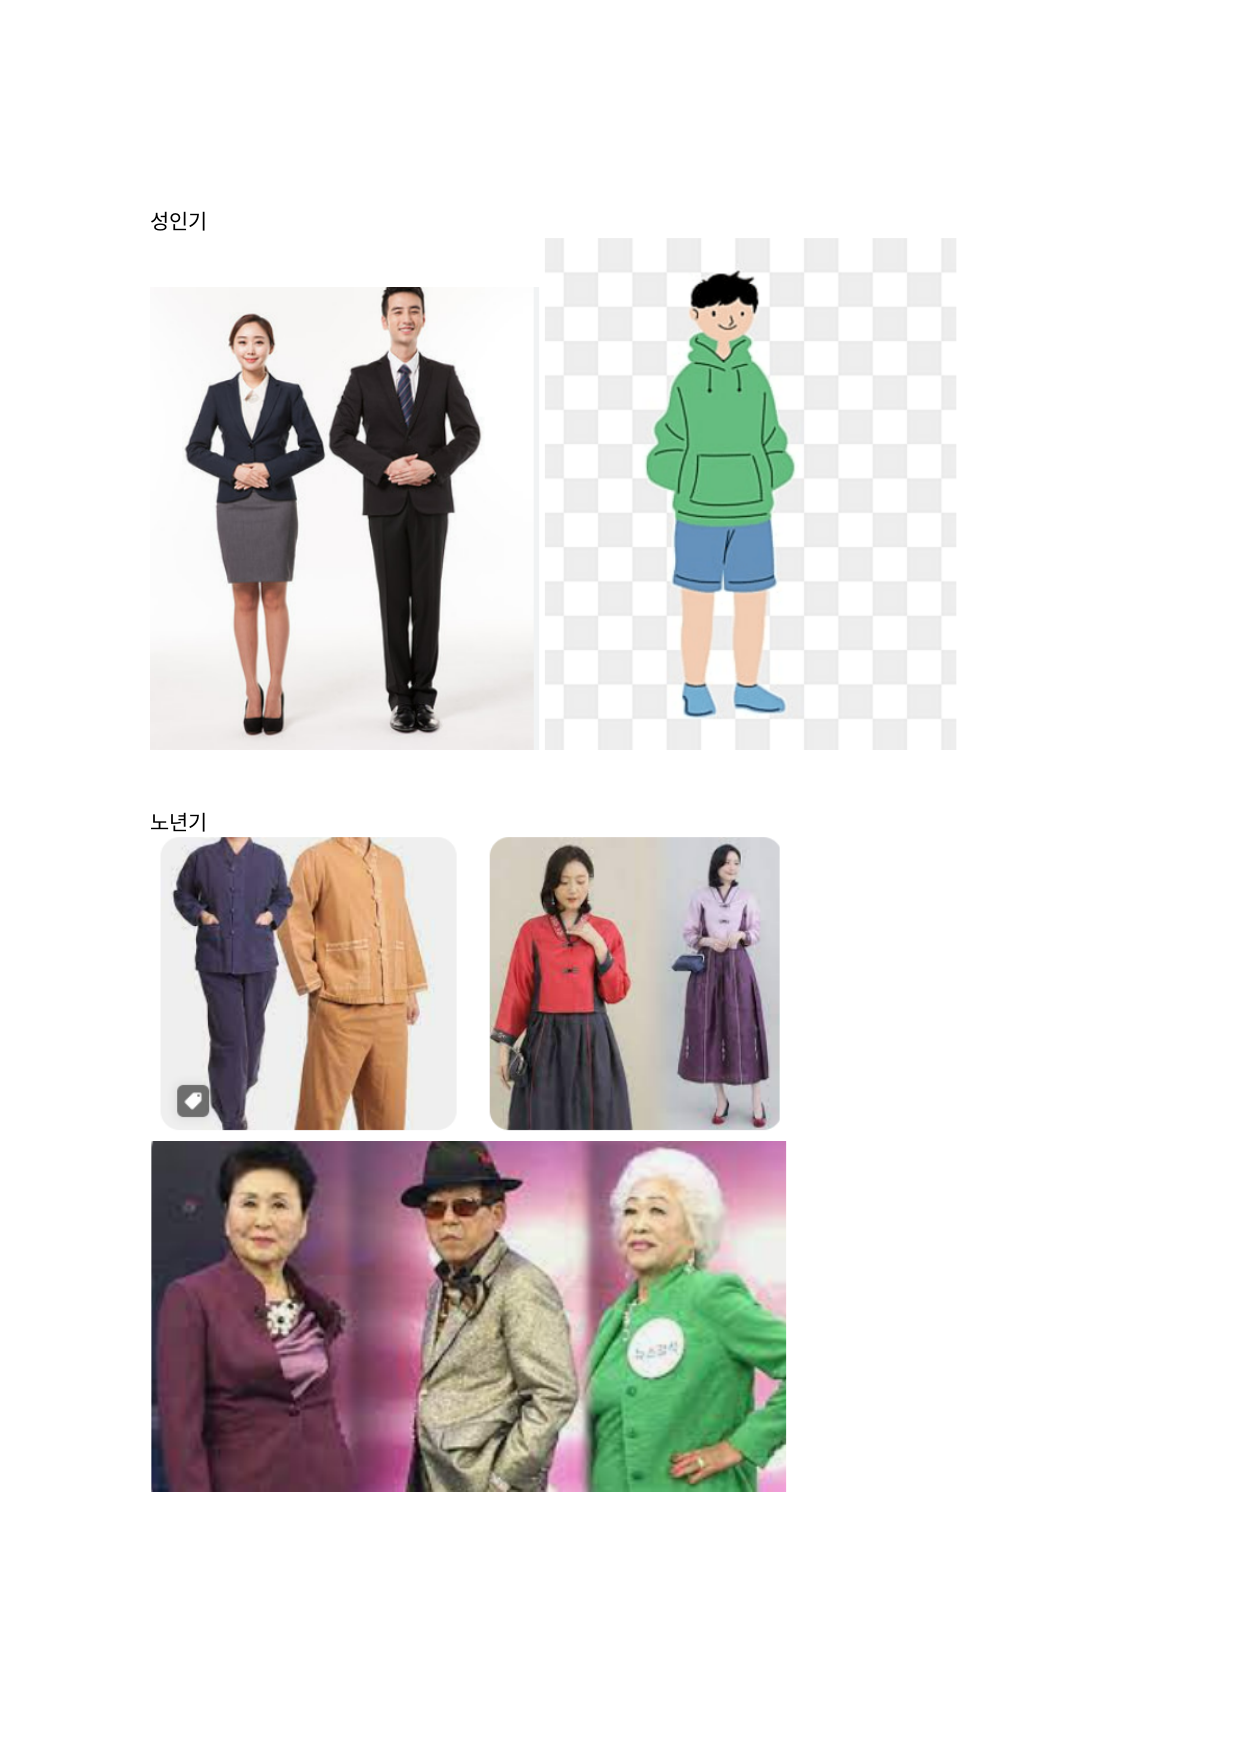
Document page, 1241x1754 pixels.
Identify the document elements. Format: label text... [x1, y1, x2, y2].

picture [150, 287, 540, 750]
picture [150, 836, 787, 1492]
text 노년기 [150, 806, 1090, 836]
text 성인기 [150, 206, 1090, 236]
picture [544, 235, 957, 750]
